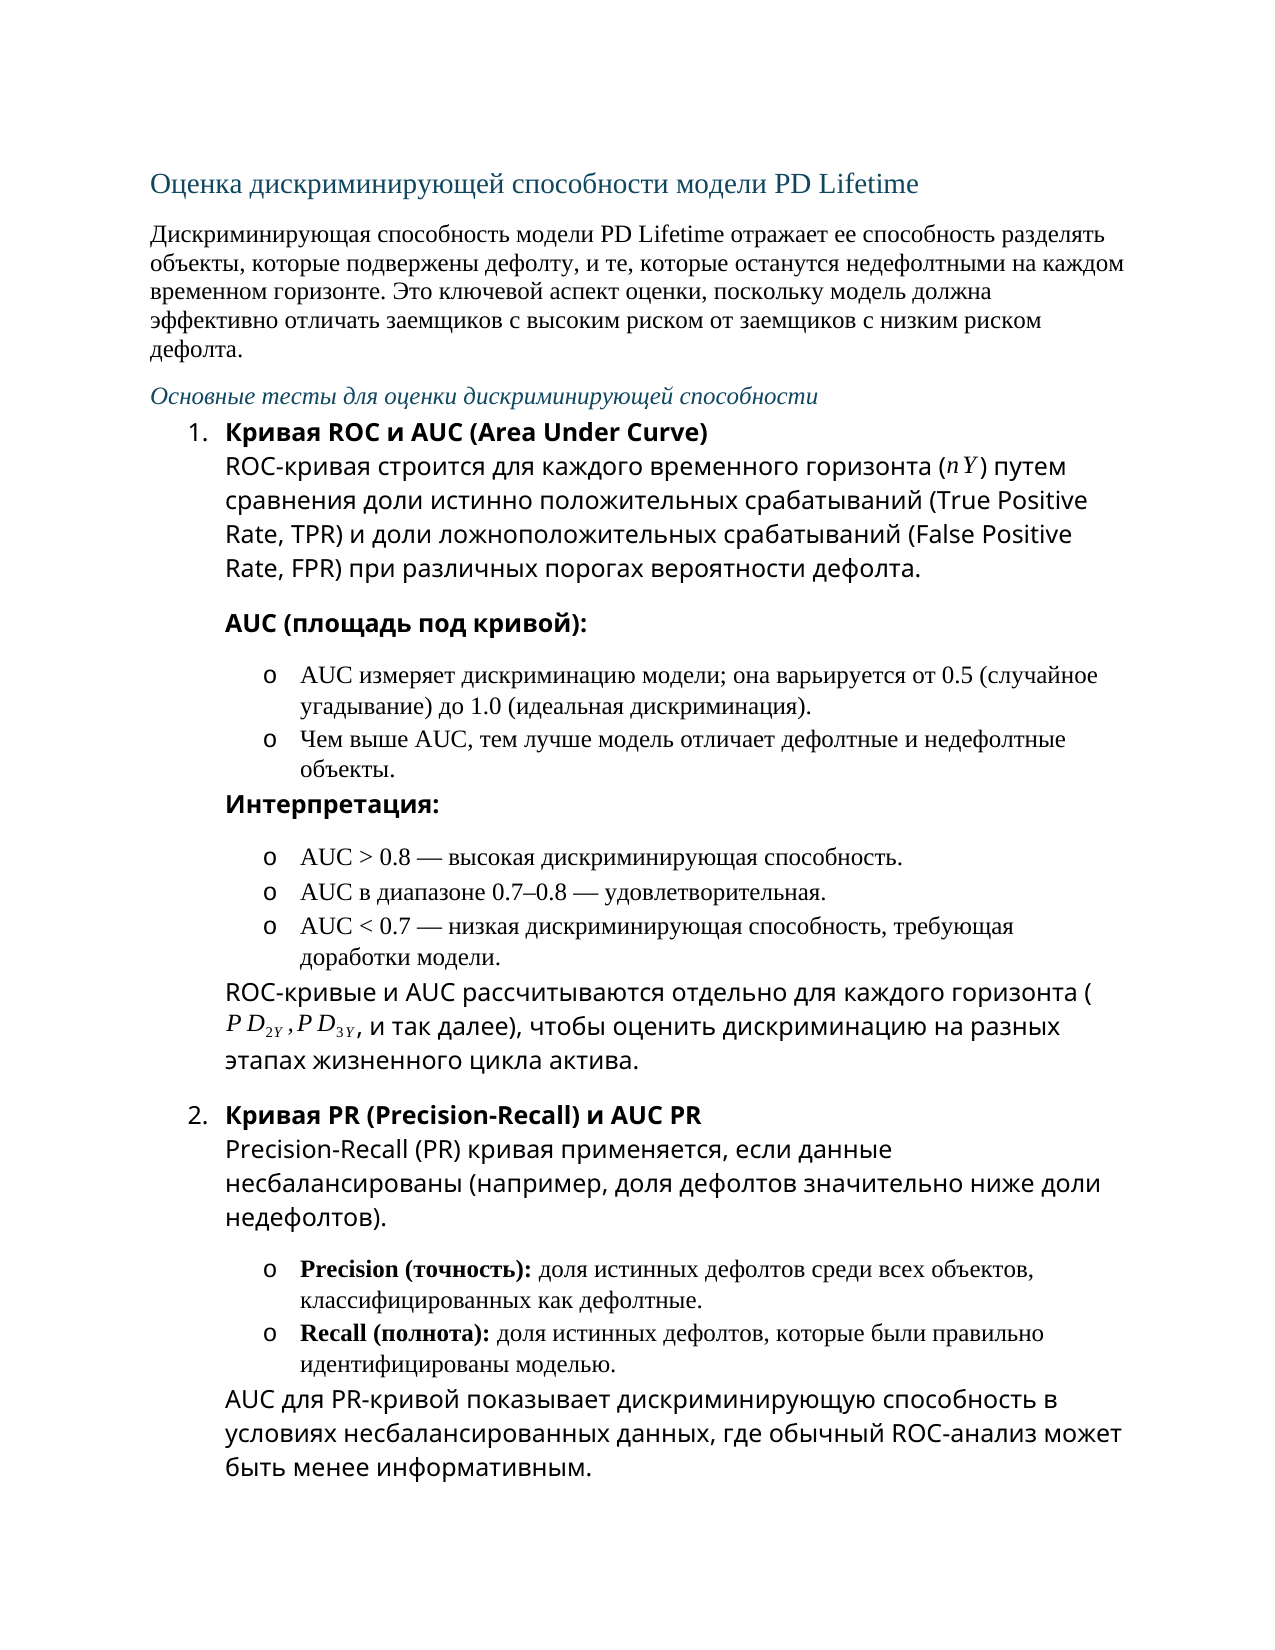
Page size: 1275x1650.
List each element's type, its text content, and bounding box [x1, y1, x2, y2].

list AUC < 0.7 — низкая дискриминирующая способность, требующая доработки модели. [262, 911, 1125, 971]
list Кривая ROC и AUC (Area Under Curve) ROC-кривая строится для каждого временного горизонта () путем сравнения доли истинно положительных срабатываний (True Positive Rate, TPR) и доли ложноположительных срабатываний (False Positive Rate, FPR) при различных порогах вероятности дефолта. [187, 414, 1125, 585]
subtitle Оценка дискриминирующей способности модели PD Lifetime [150, 167, 1125, 200]
list ROC-кривые и AUC рассчитываются отдельно для каждого горизонта (, и так далее), чтобы оценить дискриминацию на разных этапах жизненного цикла актива. [187, 974, 1125, 1077]
list Кривая PR (Precision-Recall) и AUC PR Precision-Recall (PR) кривая применяется, если данные несбалансированы (например, доля дефолтов значительно ниже доли недефолтов). [187, 1097, 1125, 1234]
list Precision (точность): доля истинных дефолтов среди всех объектов, классифицированных как дефолтные. [262, 1254, 1125, 1314]
list AUC измеряет дискриминацию модели; она варьируется от 0.5 (случайное угадывание) до 1.0 (идеальная дискриминация). [262, 660, 1125, 720]
text Дискриминирующая способность модели PD Lifetime отражает ее способность разделять объекты, которые подвержены дефолту, и те, которые останутся недефолтными на каждом временном горизонте. Это ключевой аспект оценки, поскольку модель должна эффективно отличать заемщиков с высоким риском от заемщиков с низким риском дефолта. [150, 219, 1125, 363]
list AUC в диапазоне 0.7–0.8 — удовлетворительная. [262, 877, 1125, 907]
list AUC (площадь под кривой): [187, 606, 1125, 639]
list AUC для PR-кривой показывает дискриминирующую способность в условиях несбалансированных данных, где обычный ROC-анализ может быть менее информативным. [187, 1381, 1125, 1483]
list AUC > 0.8 — высокая дискриминирующая способность. [262, 842, 1125, 873]
list Интерпретация: [187, 787, 1125, 821]
list Чем выше AUC, тем лучше модель отличает дефолтные и недефолтные объекты. [262, 724, 1125, 783]
subtitle Основные тесты для оценки дискриминирующей способности [150, 381, 1125, 410]
list Recall (полнота): доля истинных дефолтов, которые были правильно идентифицированы моделью. [262, 1318, 1125, 1377]
